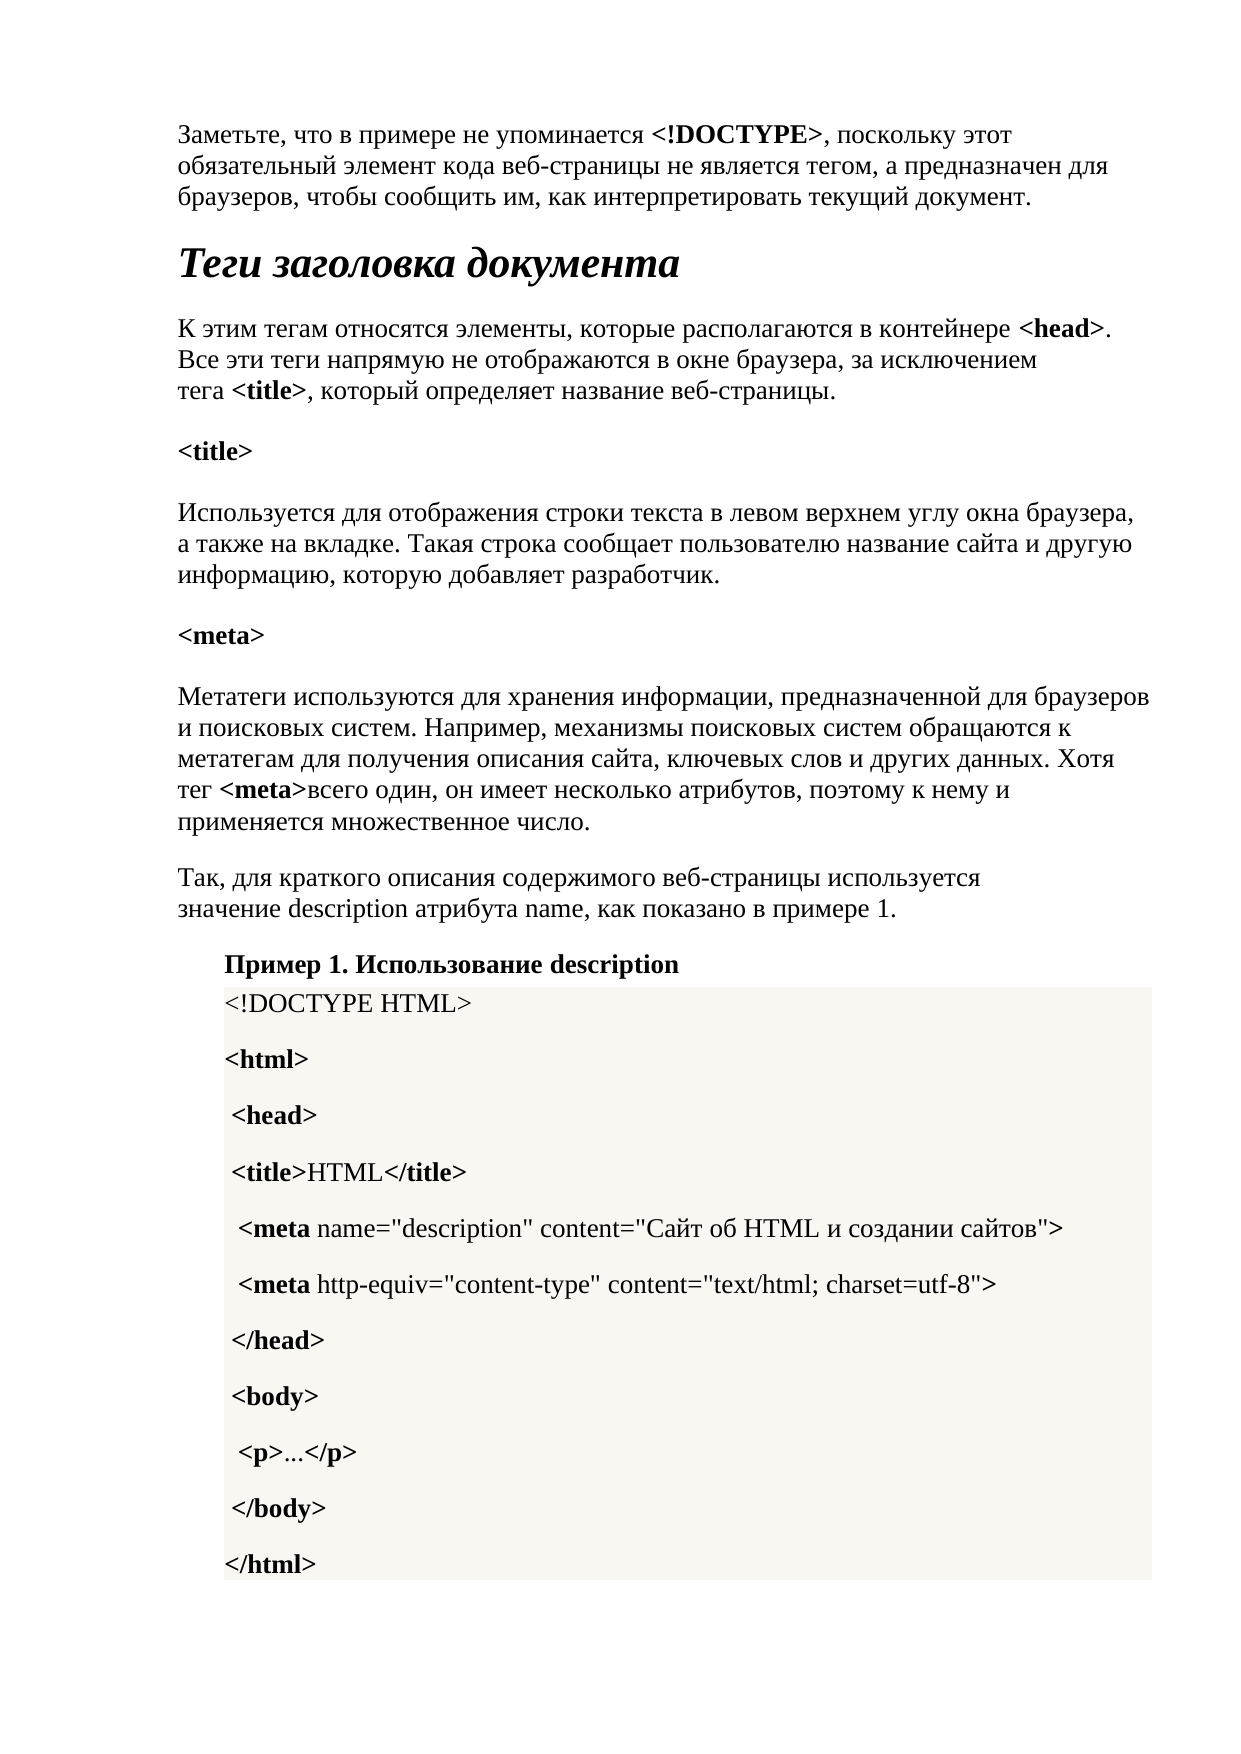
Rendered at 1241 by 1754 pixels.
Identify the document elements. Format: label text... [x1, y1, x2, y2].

text Используется для отображения строки текста в левом верхнем углу окна браузера, а также на вкладке. Такая строка сообщает пользователю название сайта и другую информацию, которую добавляет разработчик. [177, 496, 1152, 589]
text <p>...</p> [224, 1436, 1152, 1467]
text <head> [224, 1099, 1152, 1131]
text Метатеги используются для хранения информации, предназначенной для браузеров и поисковых систем. Например, механизмы поисковых систем обращаются к метатегам для получения описания сайта, ключевых слов и других данных. Хотя тег <meta>всего один, он имеет несколько атрибутов, поэтому к нему и применяется множественное число. [177, 680, 1152, 836]
subtitle <title> [177, 435, 1152, 466]
title Пример 1. Использование description [224, 948, 1152, 979]
text <body> [224, 1380, 1152, 1411]
text </html> [224, 1549, 1152, 1580]
text Так, для краткого описания содержимого веб-страницы используется значение description атрибута name, как показано в примере 1. [177, 861, 1152, 923]
text </head> [224, 1324, 1152, 1355]
text </body> [224, 1492, 1152, 1524]
text К этим тегам относятся элементы, которые располагаются в контейнере <head>. Все эти теги напрямую не отображаются в окне браузера, за исключением тега <title>, который определяет название веб-страницы. [177, 312, 1152, 405]
text <title>HTML</title> [224, 1156, 1152, 1187]
text Заметьте, что в примере не упоминается <!DOCTYPE>, поскольку этот обязательный элемент кода веб-страницы не является тегом, а предназначен для браузеров, чтобы сообщить им, как интерпретировать текущий документ. [177, 118, 1152, 212]
text <meta name="description" content="Сайт об HTML и создании сайтов"> [224, 1212, 1152, 1243]
text <meta http-equiv="content-type" content="text/html; charset=utf-8"> [224, 1268, 1152, 1299]
text <!DOCTYPE HTML> [224, 987, 1152, 1018]
subtitle <meta> [177, 619, 1152, 651]
subtitle Теги заголовка документа [177, 237, 1152, 287]
text <html> [224, 1043, 1152, 1074]
